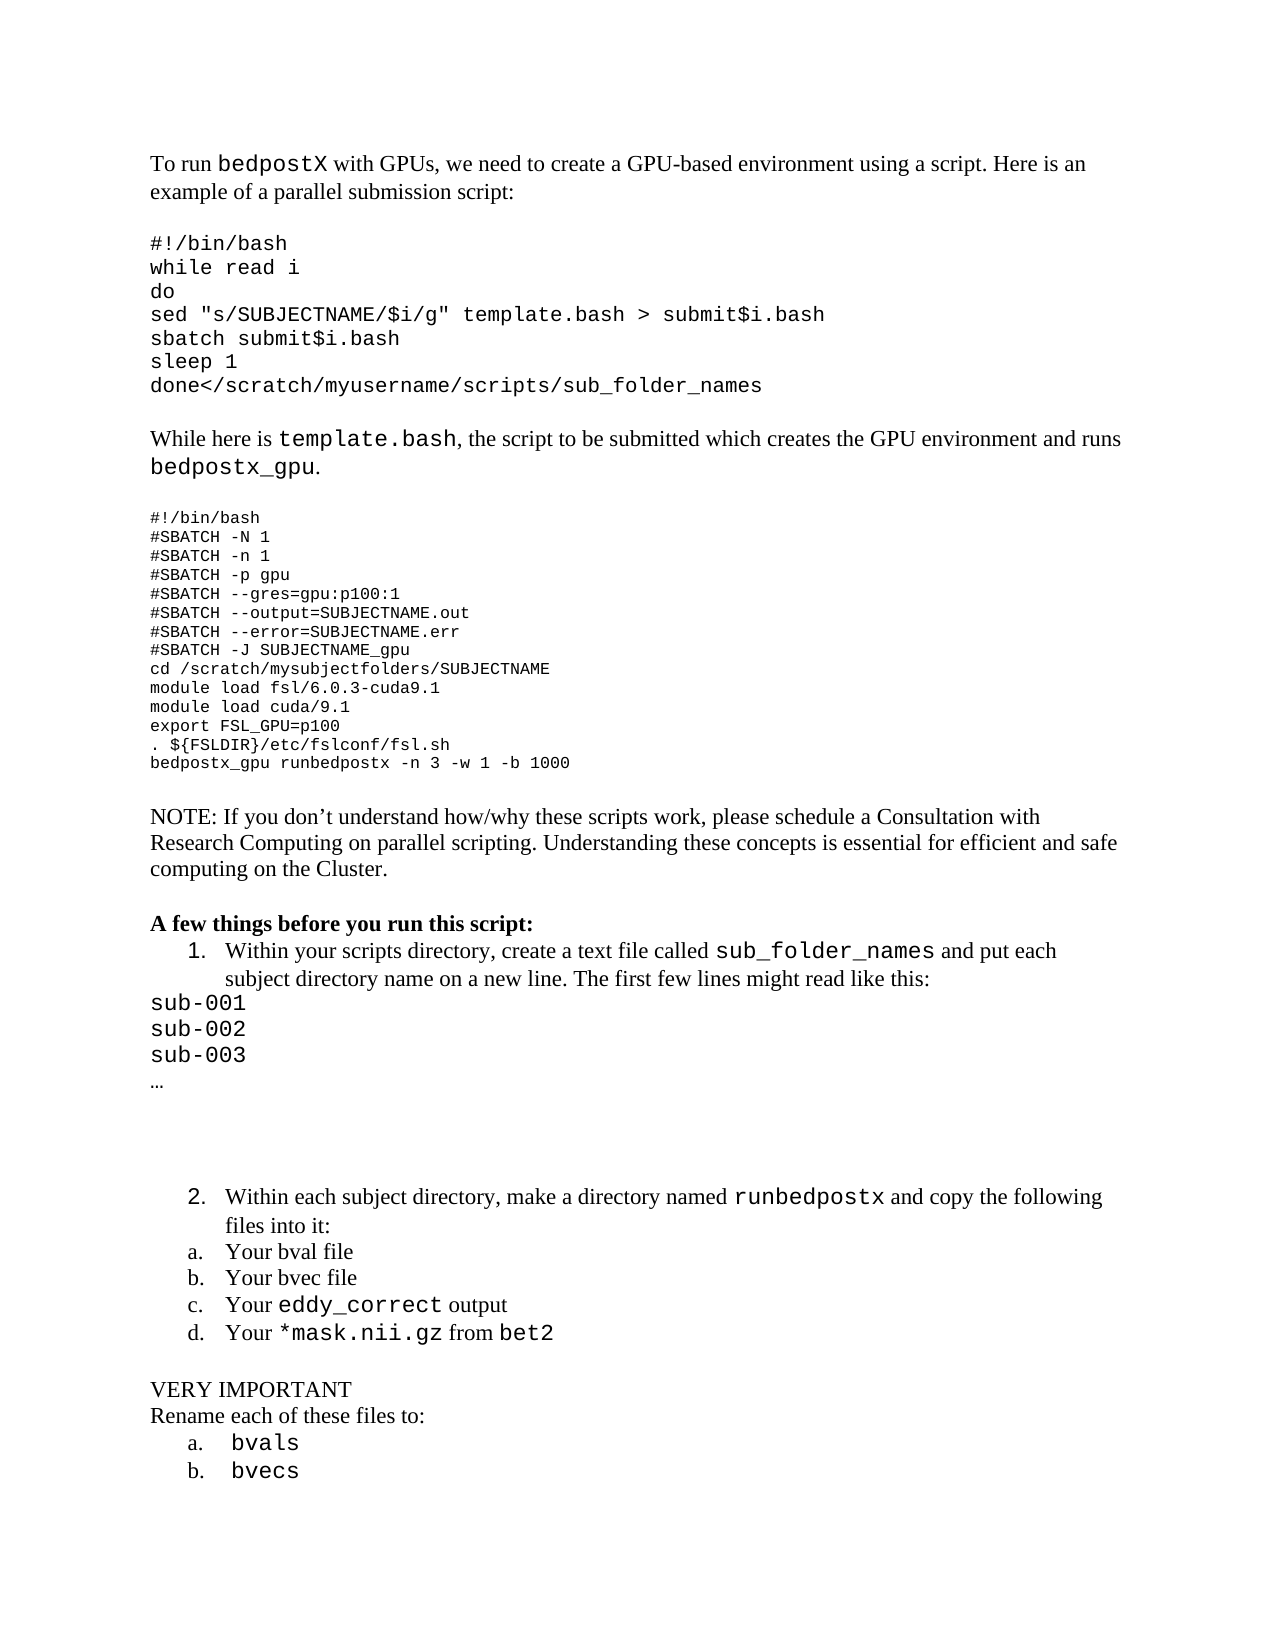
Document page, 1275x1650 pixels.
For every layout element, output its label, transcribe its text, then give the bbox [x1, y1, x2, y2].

list Your *mask.nii.gz from bet2 [187, 1319, 1125, 1347]
text . ${FSLDIR}/etc/fslconf/fsl.sh [150, 736, 1125, 755]
text sed "s/SUBJECTNAME/$i/g" template.bash > submit$i.bash [150, 304, 1125, 328]
text module load fsl/6.0.3-cuda9.1 [150, 680, 1125, 698]
list Within your scripts directory, create a text file called sub_folder_names and put each subject directory name on a new line. The first few lines might read like this: [187, 937, 1125, 992]
text done</scratch/myusername/scripts/sub_folder_names [150, 375, 1125, 399]
text #SBATCH -N 1 [150, 529, 1125, 548]
text sbatch submit$i.bash [150, 328, 1125, 352]
text To run bedpostX with GPUs, we need to create a GPU-based environment using a script. Here is an example of a parallel submission script: [150, 150, 1125, 204]
text sleep 1 [150, 352, 1125, 375]
text #SBATCH --gres=gpu:p100:1 [150, 585, 1125, 604]
text sub-001 [150, 992, 1125, 1017]
text sub-002 [150, 1017, 1125, 1043]
text A few things before you run this script: [150, 911, 1125, 937]
list bvals [187, 1429, 1125, 1457]
text #!/bin/bash [150, 510, 1125, 529]
text … [150, 1069, 1125, 1095]
text #SBATCH --error=SUBJECTNAME.err [150, 623, 1125, 642]
list Your eddy_correct output [187, 1291, 1125, 1319]
text #!/bin/bash [150, 233, 1125, 257]
text Rename each of these files to: [150, 1402, 1125, 1429]
list Within each subject directory, make a directory named runbedpostx and copy the following files into it: [187, 1183, 1125, 1238]
text #SBATCH -J SUBJECTNAME_gpu [150, 642, 1125, 661]
list Your bval file [187, 1238, 1125, 1264]
list bvecs [187, 1457, 1125, 1485]
text module load cuda/9.1 [150, 698, 1125, 717]
text NOTE: If you don’t understand how/why these scripts work, please schedule a Consultation with Research Computing on parallel scripting. Understanding these concepts is essential for efficient and safe computing on the Cluster. [150, 803, 1125, 882]
text sub-003 [150, 1043, 1125, 1069]
text cd /scratch/mysubjectfolders/SUBJECTNAME [150, 661, 1125, 680]
text #SBATCH -p gpu [150, 567, 1125, 585]
list Your bvec file [187, 1264, 1125, 1291]
text bedpostx_gpu runbedpostx -n 3 -w 1 -b 1000 [150, 755, 1125, 774]
text VERY IMPORTANT [150, 1376, 1125, 1402]
text export FSL_GPU=p100 [150, 717, 1125, 736]
text #SBATCH --output=SUBJECTNAME.out [150, 604, 1125, 623]
text while read i [150, 257, 1125, 281]
text #SBATCH -n 1 [150, 548, 1125, 567]
text While here is template.bash, the script to be submitted which creates the GPU environment and runs bedpostx_gpu. [150, 425, 1125, 481]
text do [150, 281, 1125, 304]
